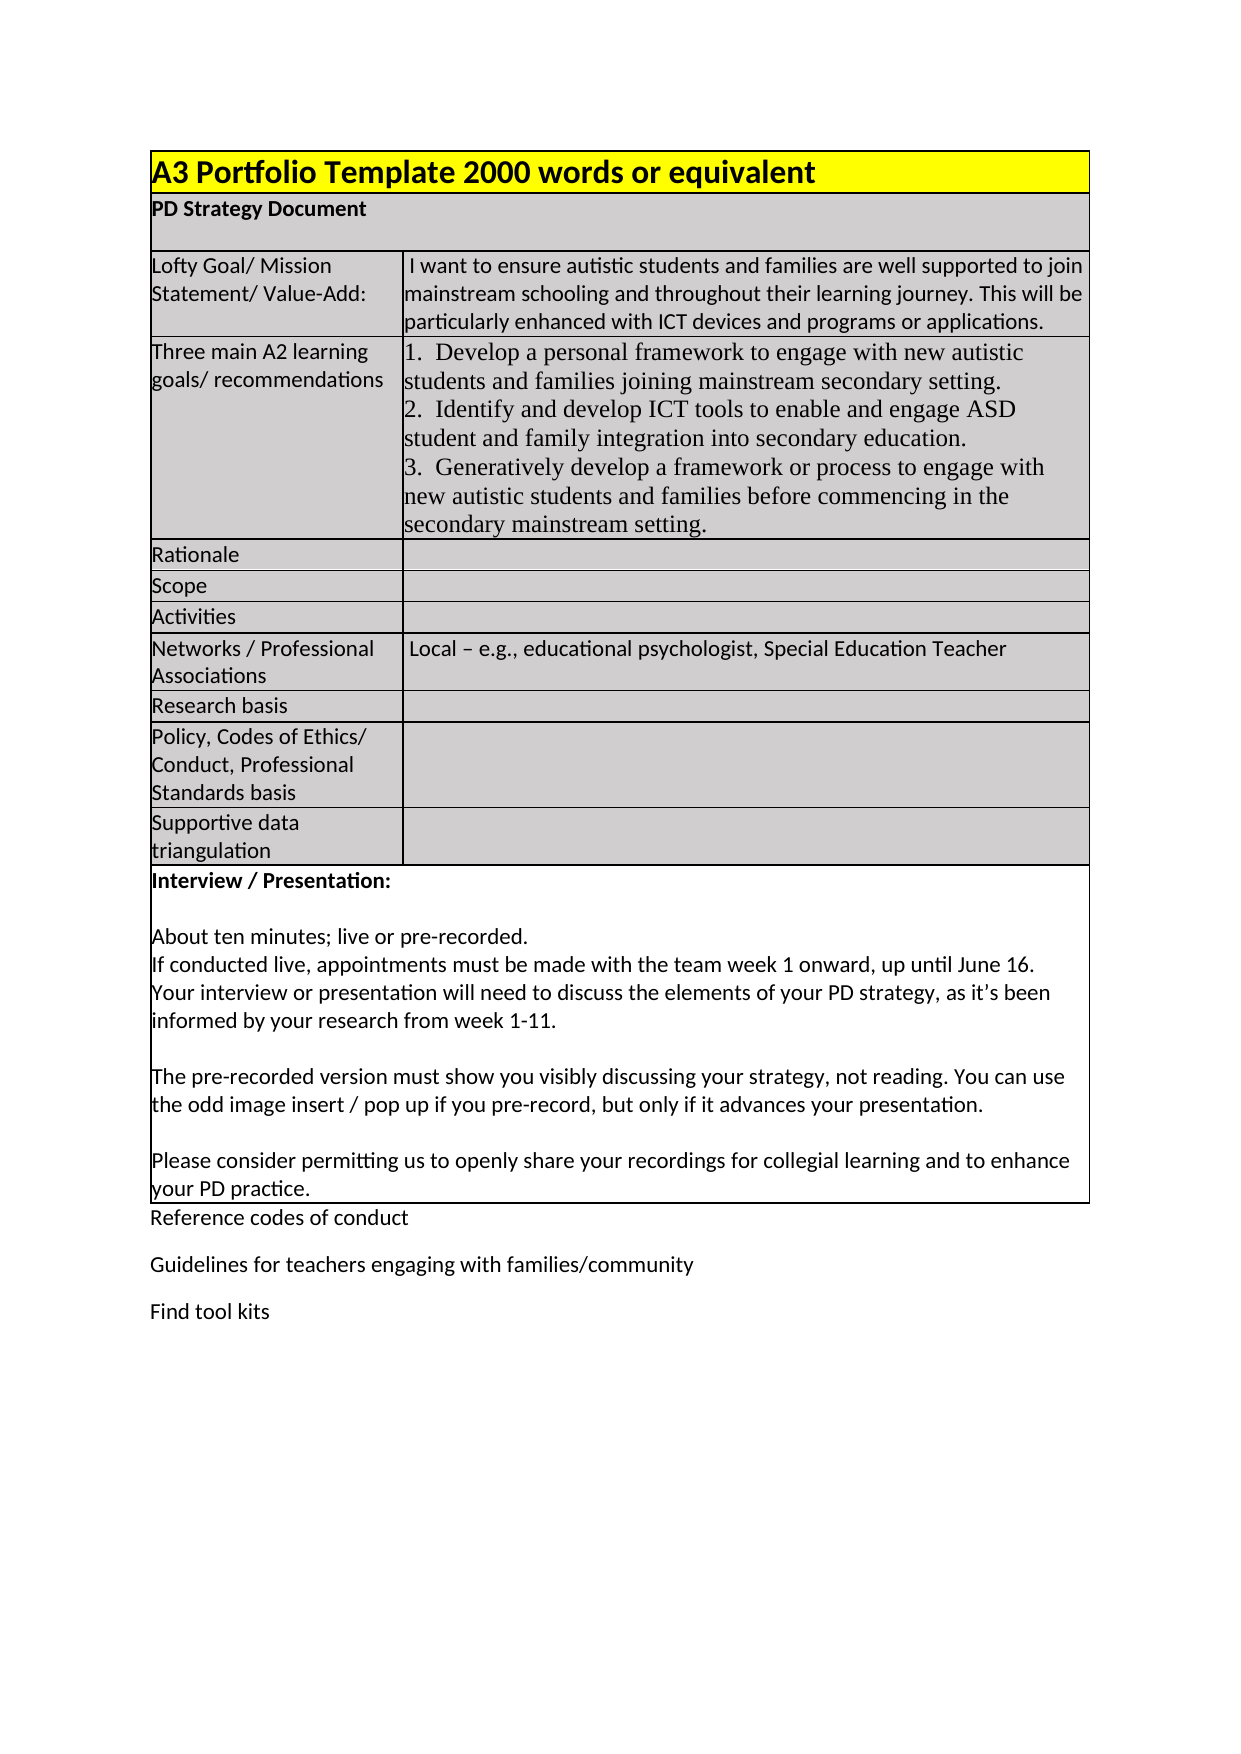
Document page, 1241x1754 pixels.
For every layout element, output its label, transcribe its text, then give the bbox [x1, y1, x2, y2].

text Find tool kits [150, 1297, 1090, 1325]
table_cell Scope [152, 571, 402, 601]
table_cell Networks / Professional Associations [152, 634, 402, 690]
table_cell Local – e.g., educational psychologist, Special Education Teacher [404, 634, 1089, 690]
table_cell Lofty Goal/ Mission Statement/ Value-Add: [152, 252, 402, 336]
table_cell Research basis [152, 691, 402, 721]
table_cell 1. Develop a personal framework to engage with new autistic students and families joining mainstream secondary setting. 2. Identify and develop ICT tools to enable and engage ASD student and family integration into secondary education. 3. Generatively develop a framework or process to engage with new autistic students and families before commencing in the secondary mainstream setting. [404, 337, 1089, 538]
table_cell Rationale [152, 540, 402, 569]
table_cell Supportive data triangulation [152, 808, 402, 864]
table_header A3 Portfolio Template 2000 words or equivalent [152, 152, 1089, 192]
table_cell Policy, Codes of Ethics/ Conduct, Professional Standards basis [152, 723, 402, 807]
table_cell I want to ensure autistic students and families are well supported to join mainstream schooling and throughout their learning journey. This will be particularly enhanced with ICT devices and programs or applications. [404, 252, 1089, 336]
table_cell [404, 691, 1089, 721]
table_cell [404, 723, 1089, 807]
table_cell [404, 540, 1089, 569]
table_cell [404, 571, 1089, 601]
text Guidelines for teachers engaging with families/community [150, 1250, 1090, 1278]
table_cell [404, 808, 1089, 864]
table_cell Interview / Presentation: About ten minutes; live or pre-recorded. If conducted live, appointments must be made with the team week 1 onward, up until June 16. Your interview or presentation will need to discuss the elements of your PD strategy, as it’s been informed by your research from week 1-11. The pre-recorded version must show you visibly discussing your strategy, not reading. You can use the odd image insert / pop up if you pre-record, but only if it advances your presentation. Please consider permitting us to openly share your recordings for collegial learning and to enhance your PD practice. [152, 866, 1089, 1202]
table_cell [404, 602, 1089, 632]
text Reference codes of conduct [150, 1204, 1090, 1232]
table_cell Activities [152, 602, 402, 632]
table_cell PD Strategy Document [152, 194, 1089, 250]
table_cell Three main A2 learning goals/ recommendations [152, 337, 402, 538]
